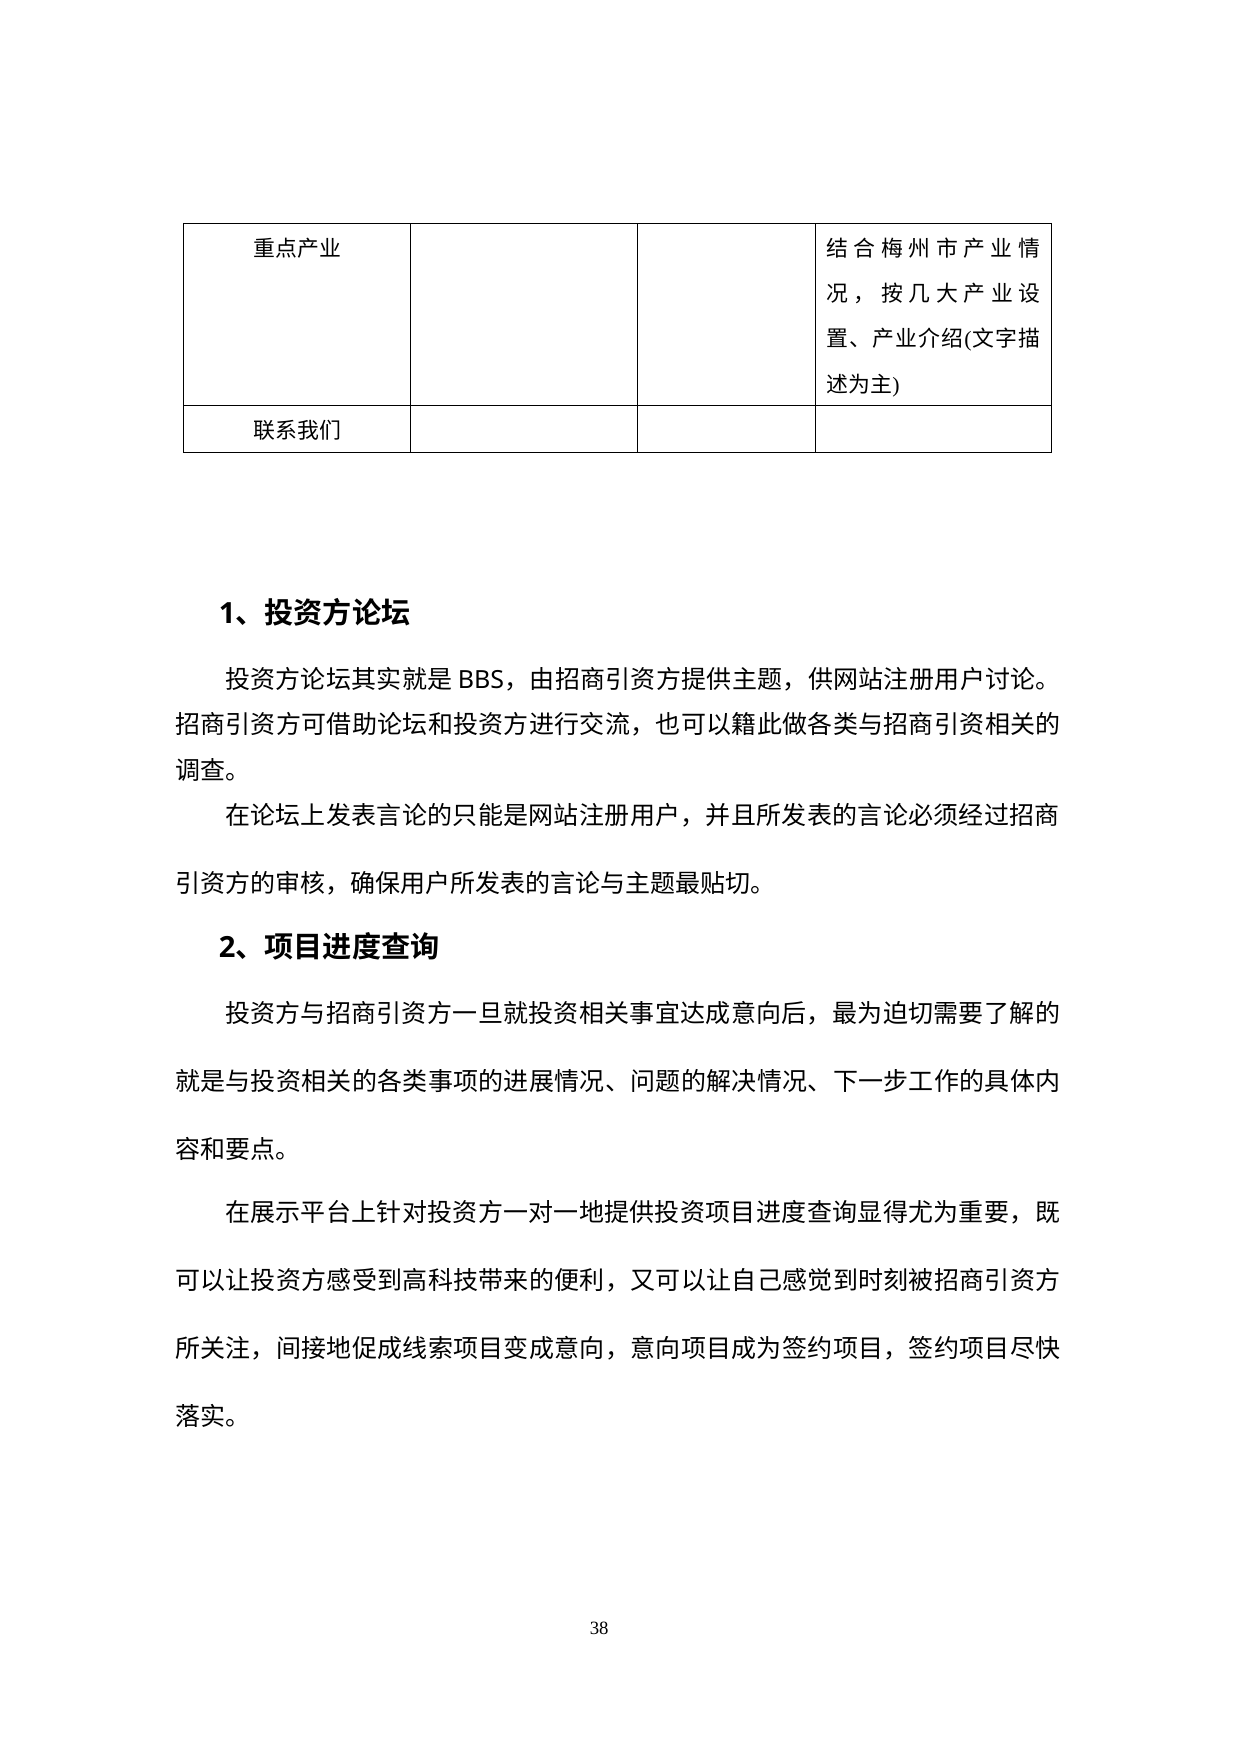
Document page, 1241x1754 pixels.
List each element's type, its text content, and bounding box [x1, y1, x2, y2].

table_cell [638, 406, 815, 452]
table_cell 结合梅州市产业情况，按几大产业设置、产业介绍(文字描述为主) [816, 224, 1051, 405]
table_cell [411, 406, 637, 452]
text 投资方与招商引资方一旦就投资相关事宜达成意向后，最为迫切需要了解的就是与投资相关的各类事项的进展情况、问题的解决情况、下一步工作的具体内容和要点。 [175, 989, 1061, 1170]
list 2、项目进度查询 [175, 922, 1061, 968]
table_cell 重点产业 [184, 224, 410, 405]
table_cell [816, 406, 1051, 452]
text 在展示平台上针对投资方一对一地提供投资项目进度查询显得尤为重要，既可以让投资方感受到高科技带来的便利，又可以让自己感觉到时刻被招商引资方所关注，间接地促成线索项目变成意向，意向项目成为签约项目，签约项目尽快落实。 [175, 1188, 1061, 1437]
list 1、投资方论坛 [175, 588, 1061, 634]
table_cell 联系我们 [184, 406, 410, 452]
table_cell [638, 224, 815, 405]
text 在论坛上发表言论的只能是网站注册用户，并且所发表的言论必须经过招商引资方的审核，确保用户所发表的言论与主题最贴切。 [175, 791, 1061, 904]
table_cell [411, 224, 637, 405]
text 投资方论坛其实就是BBS，由招商引资方提供主题，供网站注册用户讨论。招商引资方可借助论坛和投资方进行交流，也可以籍此做各类与招商引资相关的调查。 [175, 655, 1061, 791]
